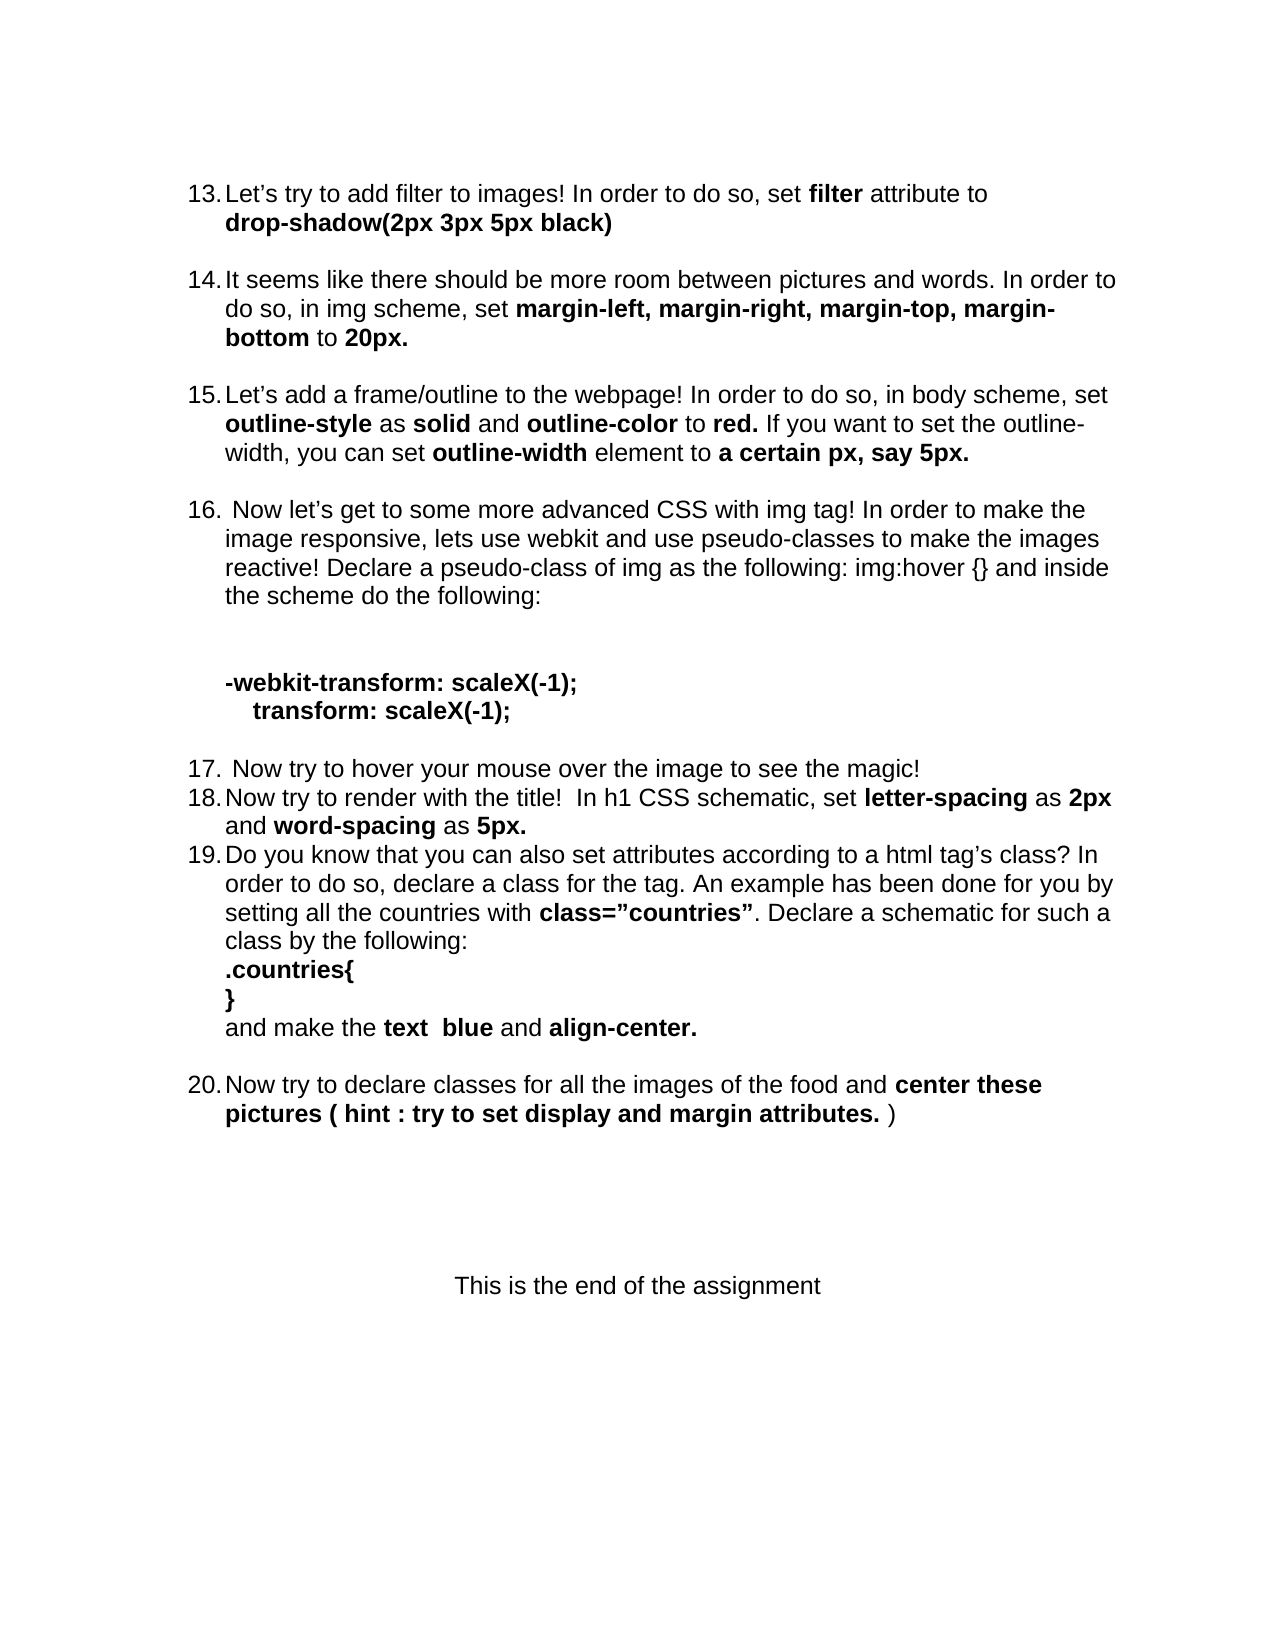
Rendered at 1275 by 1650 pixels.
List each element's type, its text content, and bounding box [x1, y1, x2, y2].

text This is the end of the assignment [150, 1271, 1125, 1300]
list Now try to hover your mouse over the image to see the magic! [187, 754, 1125, 782]
list -webkit-transform: scaleX(-1); [225, 667, 1125, 696]
list Now try to declare classes for all the images of the food and center these pictures ( hint : try to set display and margin attributes. ) [187, 1070, 1125, 1127]
list Do you know that you can also set attributes according to a html tag’s class? In order to do so, declare a class for the tag. An example has been done for you by setting all the countries with class=”countries”. Declare a schematic for such a class by the following: [187, 840, 1125, 955]
list Now try to render with the title! In h1 CSS schematic, set letter-spacing as 2px and word-spacing as 5px. [187, 782, 1125, 840]
list transform: scaleX(-1); [225, 696, 1125, 725]
list Let’s add a frame/outline to the webpage! In order to do so, in body scheme, set outline-style as solid and outline-color to red. If you want to set the outline-width, you can set outline-width element to a certain px, say 5px. [187, 380, 1125, 466]
list Now let’s get to some more advanced CSS with img tag! In order to make the image responsive, lets use webkit and use pseudo-classes to make the images reactive! Declare a pseudo-class of img as the following: img:hover {} and inside the scheme do the following: [187, 495, 1125, 610]
list .countries{ [225, 955, 1125, 984]
list Let’s try to add filter to images! In order to do so, set filter attribute to [187, 179, 1125, 207]
list } [225, 984, 1125, 1012]
list and make the text blue and align-center. [225, 1012, 1125, 1041]
list It seems like there should be more room between pictures and words. In order to do so, in img scheme, set margin-left, margin-right, margin-top, margin-bottom to 20px. [187, 265, 1125, 351]
list drop-shadow(2px 3px 5px black) [225, 207, 1125, 236]
